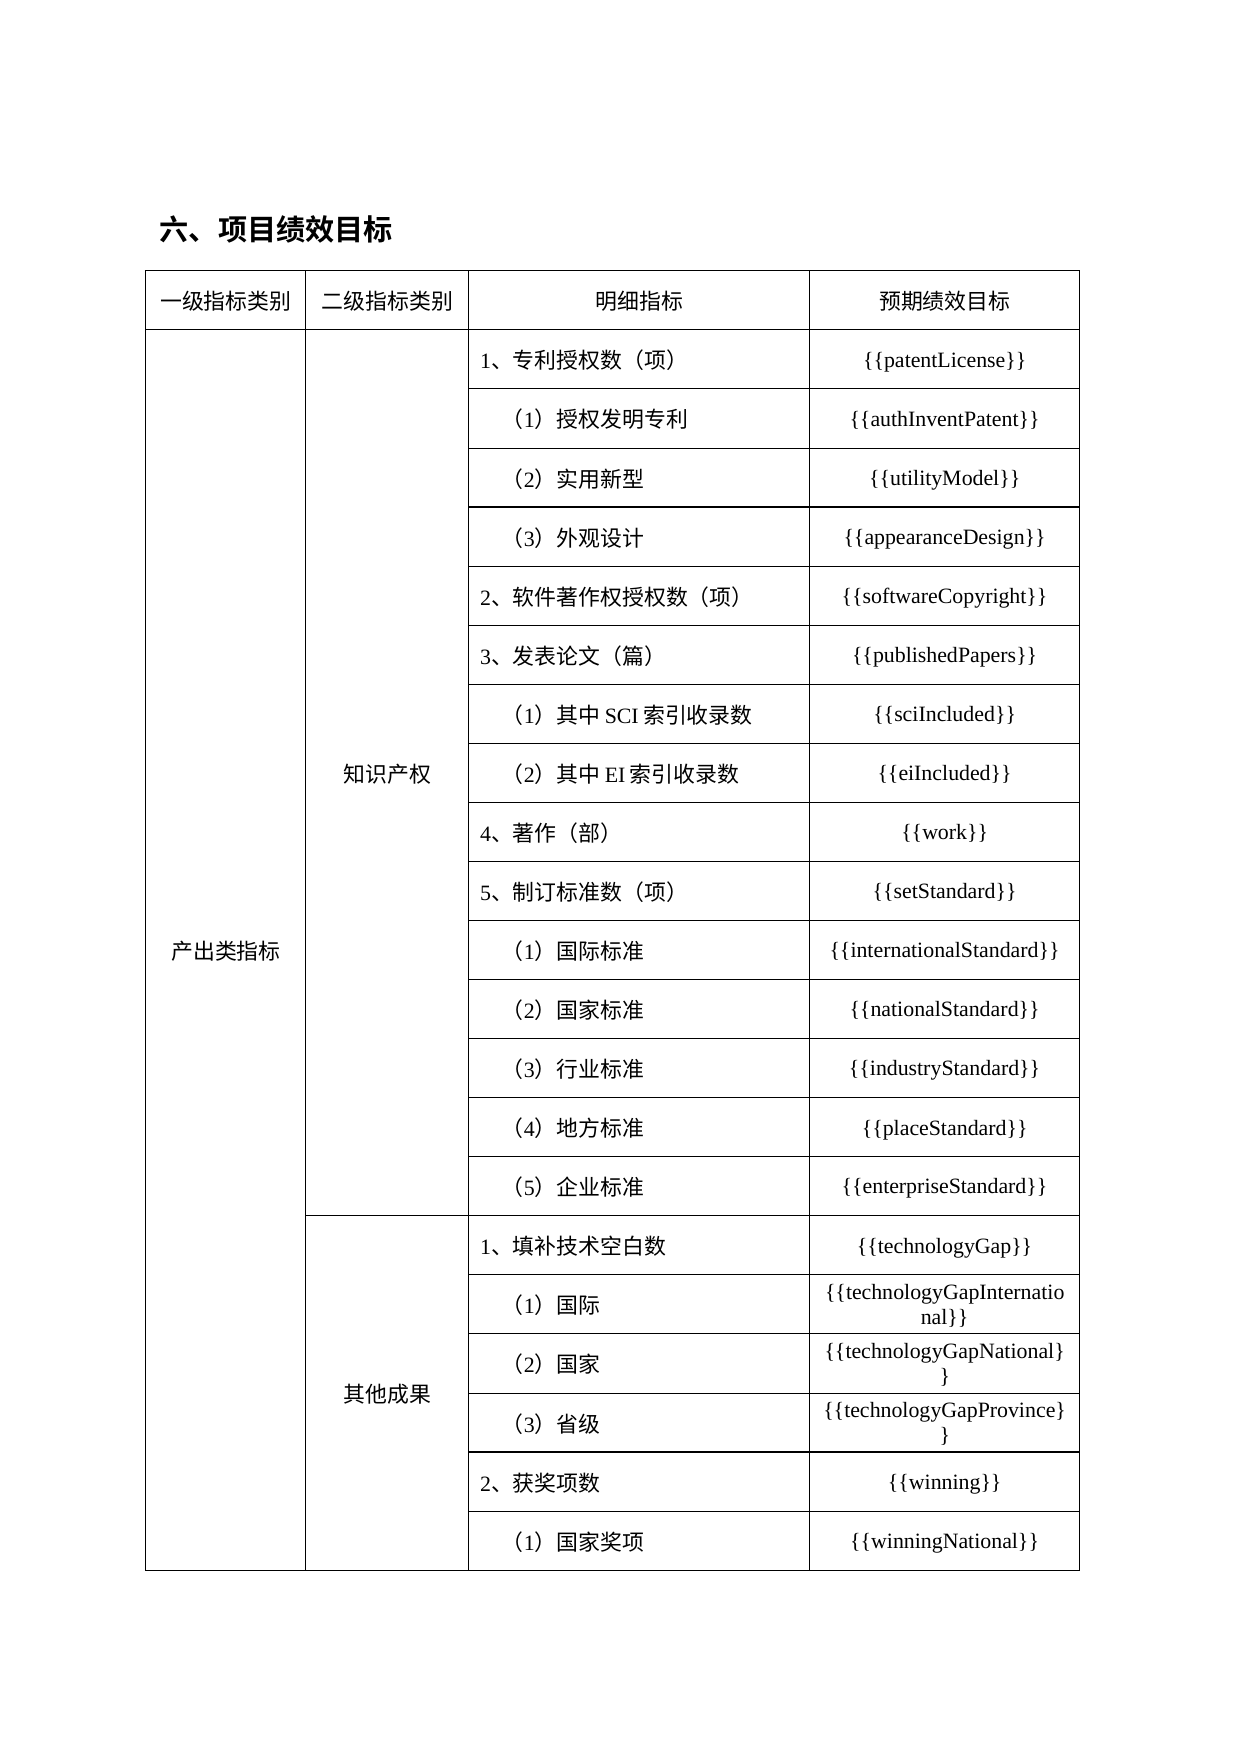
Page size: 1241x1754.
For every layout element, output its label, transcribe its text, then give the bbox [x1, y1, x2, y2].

table_cell （3）省级 [469, 1394, 809, 1451]
table_cell （1）国家奖项 [469, 1512, 809, 1569]
table_cell {{eiIncluded}} [810, 744, 1079, 802]
table_cell {{technologyGapNational}} [810, 1334, 1079, 1392]
table_cell （2）国家 [469, 1334, 809, 1392]
table_cell {{industryStandard}} [810, 1039, 1079, 1097]
table_cell （5）企业标准 [469, 1157, 809, 1215]
table_cell {{placeStandard}} [810, 1098, 1079, 1156]
table_cell （3）外观设计 [469, 508, 809, 566]
table_cell 1、专利授权数（项） [469, 330, 809, 388]
table_cell {{internationalStandard}} [810, 921, 1079, 979]
table_cell 5、制订标准数（项） [469, 862, 809, 920]
table_cell 1、填补技术空白数 [469, 1216, 809, 1274]
table_cell {{technologyGap}} [810, 1216, 1079, 1274]
table_cell {{work}} [810, 803, 1079, 861]
table_header 明细指标 [469, 271, 809, 329]
table_cell {{sciIncluded}} [810, 685, 1079, 743]
table_cell {{patentLicense}} [810, 330, 1079, 388]
table_cell {{technologyGapProvince}} [810, 1394, 1079, 1451]
table_cell （2）实用新型 [469, 449, 809, 506]
table_cell 2、软件著作权授权数（项） [469, 567, 809, 624]
table_cell {{softwareCopyright}} [810, 567, 1079, 624]
table_cell {{setStandard}} [810, 862, 1079, 920]
table_cell （1）国际标准 [469, 921, 809, 979]
table_cell （2）其中EI索引收录数 [469, 744, 809, 802]
table_cell {{winningNational}} [810, 1512, 1079, 1569]
table_cell （1）国际 [469, 1275, 809, 1333]
table_cell 4、著作（部） [469, 803, 809, 861]
table_cell {{winning}} [810, 1453, 1079, 1511]
table_header 二级指标类别 [306, 271, 468, 329]
table_cell {{enterpriseStandard}} [810, 1157, 1079, 1215]
table_header 预期绩效目标 [810, 271, 1079, 329]
table_header 一级指标类别 [146, 271, 305, 329]
table_cell （1）其中SCI索引收录数 [469, 685, 809, 743]
table_cell 知识产权 [306, 330, 468, 1215]
table_cell 产出类指标 [146, 330, 305, 1569]
table_cell 3、发表论文（篇） [469, 626, 809, 684]
table_cell {{authInventPatent}} [810, 389, 1079, 447]
table_cell {{appearanceDesign}} [810, 508, 1079, 566]
table_cell （4）地方标准 [469, 1098, 809, 1156]
table_cell {{technologyGapInternational}} [810, 1275, 1079, 1333]
table_cell 2、获奖项数 [469, 1453, 809, 1511]
table_cell {{nationalStandard}} [810, 980, 1079, 1038]
table_cell （3）行业标准 [469, 1039, 809, 1097]
table_cell {{publishedPapers}} [810, 626, 1079, 684]
text 六、项目绩效目标 [159, 207, 1081, 249]
table_cell 其他成果 [306, 1216, 468, 1569]
table_cell {{utilityModel}} [810, 449, 1079, 506]
table_cell （2）国家标准 [469, 980, 809, 1038]
table_cell （1）授权发明专利 [469, 389, 809, 447]
